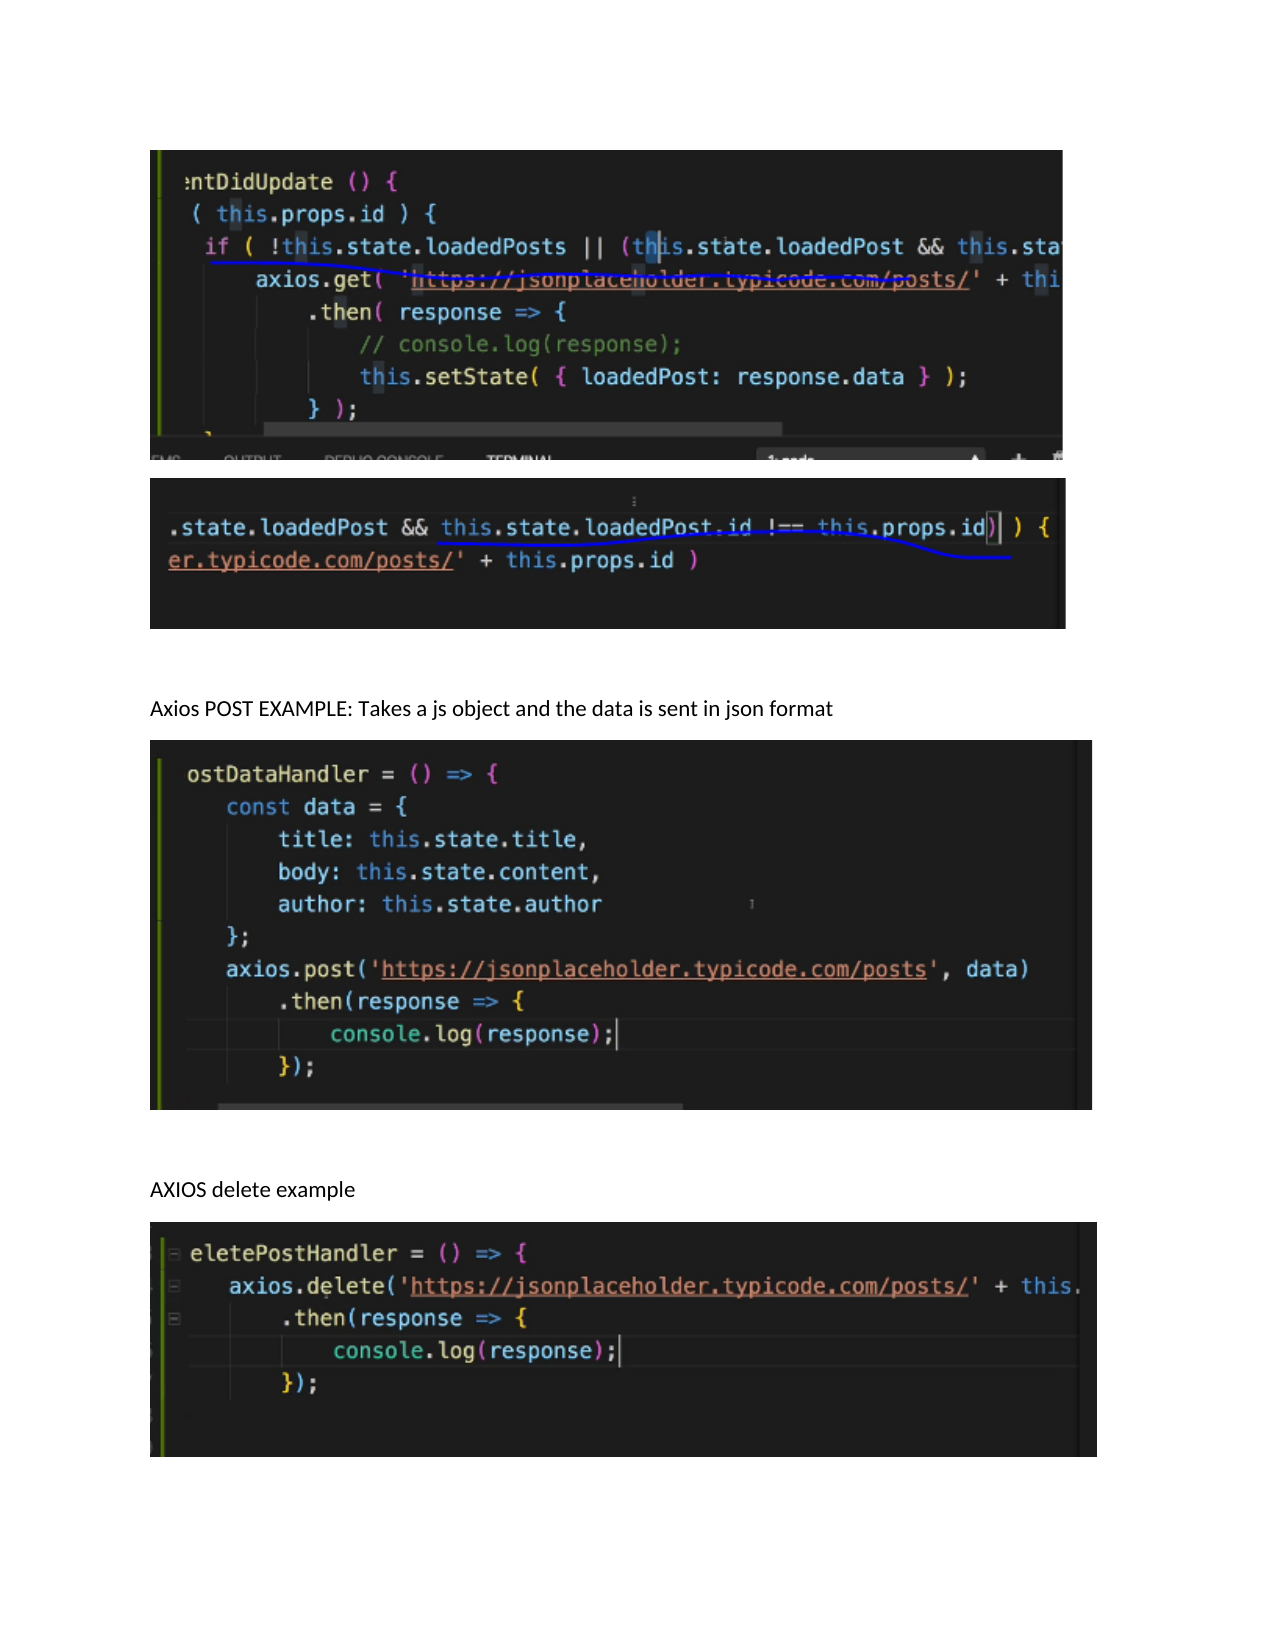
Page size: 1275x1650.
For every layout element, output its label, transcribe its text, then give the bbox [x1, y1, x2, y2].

picture [150, 1222, 1097, 1457]
text Axios POST EXAMPLE: Takes a js object and the data is sent in json format [150, 694, 1125, 722]
picture [150, 150, 1063, 460]
picture [150, 478, 1066, 629]
text AXIOS delete example [150, 1175, 1125, 1203]
picture [150, 740, 1093, 1110]
